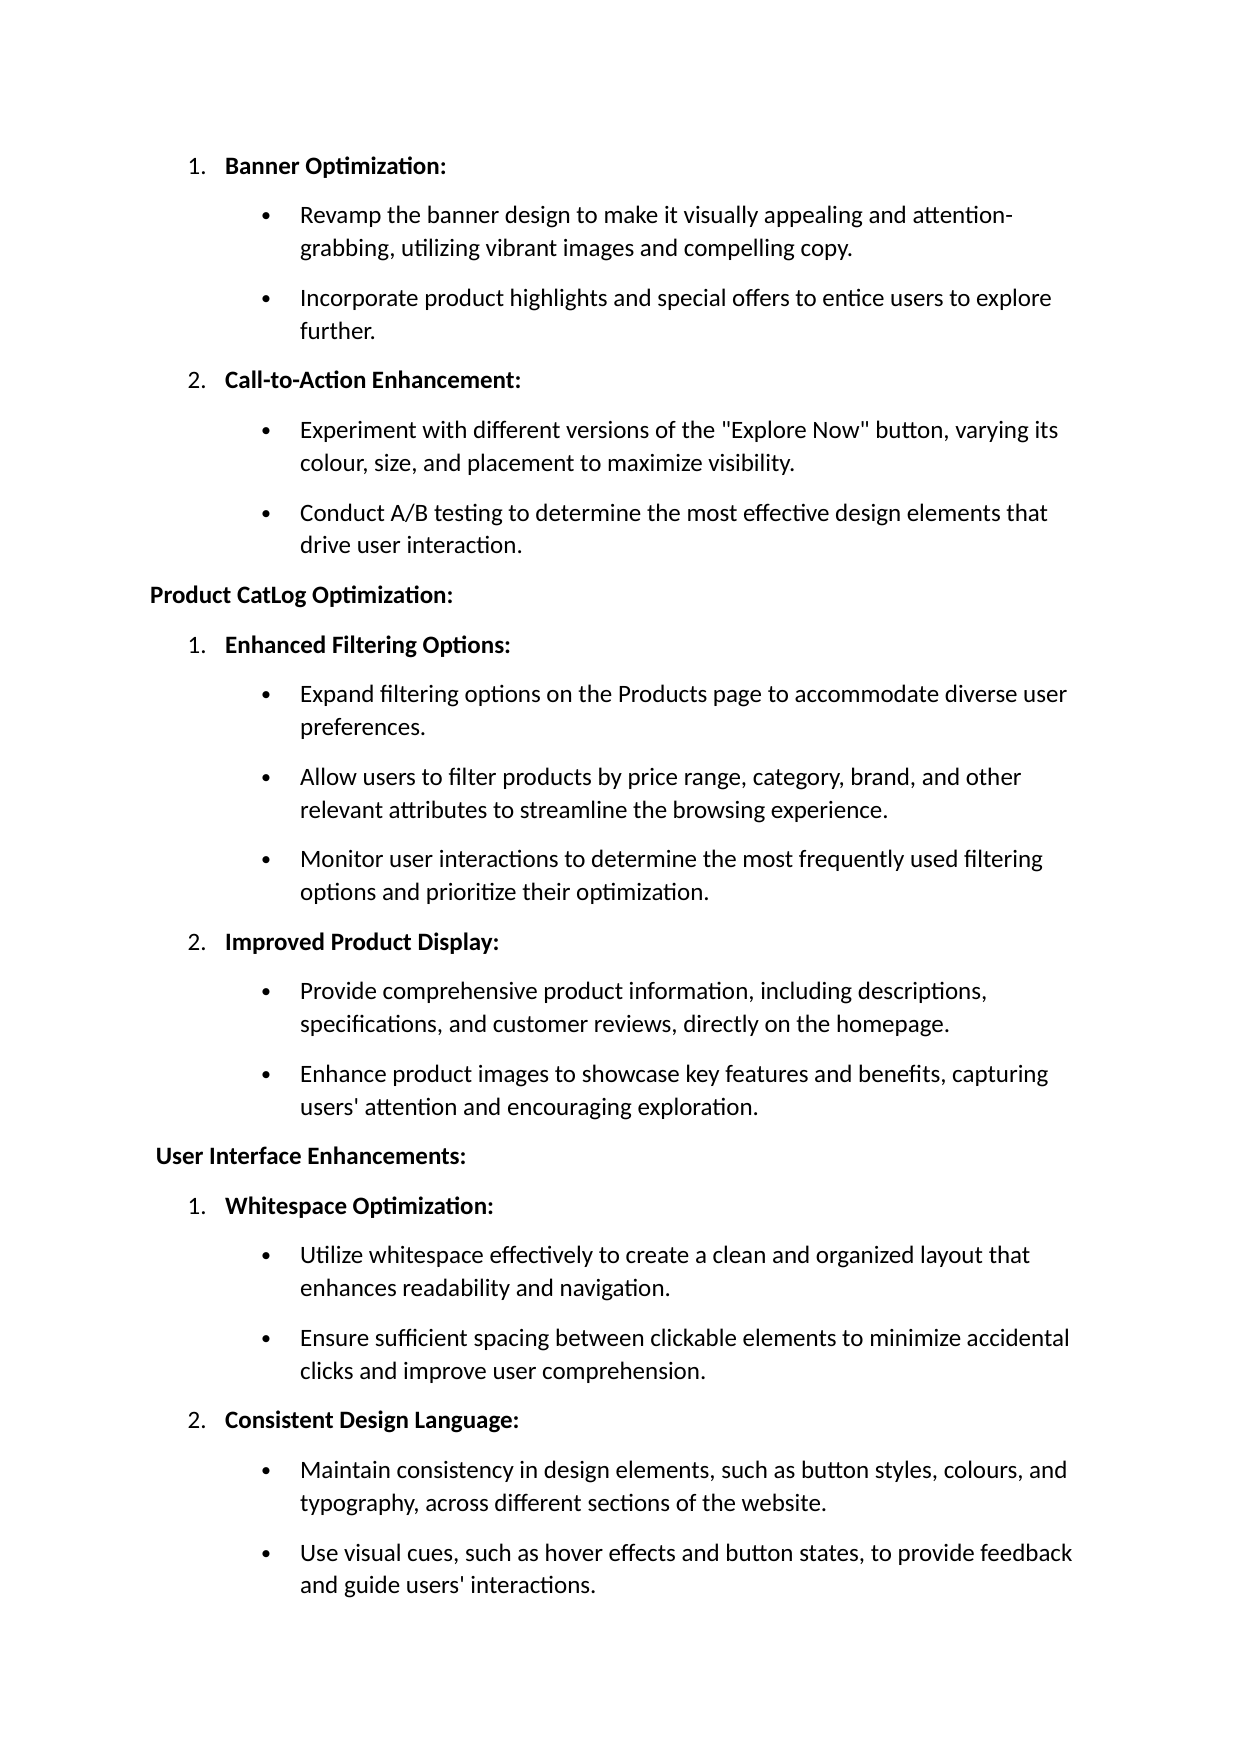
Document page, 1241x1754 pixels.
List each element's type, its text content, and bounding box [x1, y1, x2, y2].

text User Interface Enhancements: [150, 1140, 1090, 1171]
list Enhance product images to showcase key features and benefits, capturing users' attention and encouraging exploration. [262, 1058, 1090, 1121]
list Banner Optimization: [187, 150, 1090, 181]
list Consistent Design Language: [187, 1404, 1090, 1435]
text Product CatLog Optimization: [150, 579, 1090, 610]
list Provide comprehensive product information, including descriptions, specifications, and customer reviews, directly on the homepage. [262, 975, 1090, 1039]
list Ensure sufficient spacing between clickable elements to minimize accidental clicks and improve user comprehension. [262, 1322, 1090, 1386]
list Utilize whitespace effectively to create a clean and organized layout that enhances readability and navigation. [262, 1239, 1090, 1303]
list Experiment with different versions of the "Explore Now" button, varying its colour, size, and placement to maximize visibility. [262, 414, 1090, 478]
list Conduct A/B testing to determine the most effective design elements that drive user interaction. [262, 497, 1090, 560]
list Allow users to filter products by price range, category, brand, and other relevant attributes to streamline the browsing experience. [262, 761, 1090, 824]
list Monitor user interactions to determine the most frequently used filtering options and prioritize their optimization. [262, 843, 1090, 907]
list Maintain consistency in design elements, such as button styles, colours, and typography, across different sections of the website. [262, 1454, 1090, 1518]
list Incorporate product highlights and special offers to entice users to explore further. [262, 282, 1090, 346]
list Revamp the banner design to make it visually appealing and attention-grabbing, utilizing vibrant images and compelling copy. [262, 199, 1090, 263]
list Use visual cues, such as hover effects and button states, to provide feedback and guide users' interactions. [262, 1537, 1090, 1600]
list Improved Product Display: [187, 926, 1090, 956]
list Whitespace Optimization: [187, 1190, 1090, 1221]
list Expand filtering options on the Products page to accommodate diverse user preferences. [262, 678, 1090, 742]
list Call-to-Action Enhancement: [187, 364, 1090, 395]
list Enhanced Filtering Options: [187, 629, 1090, 659]
